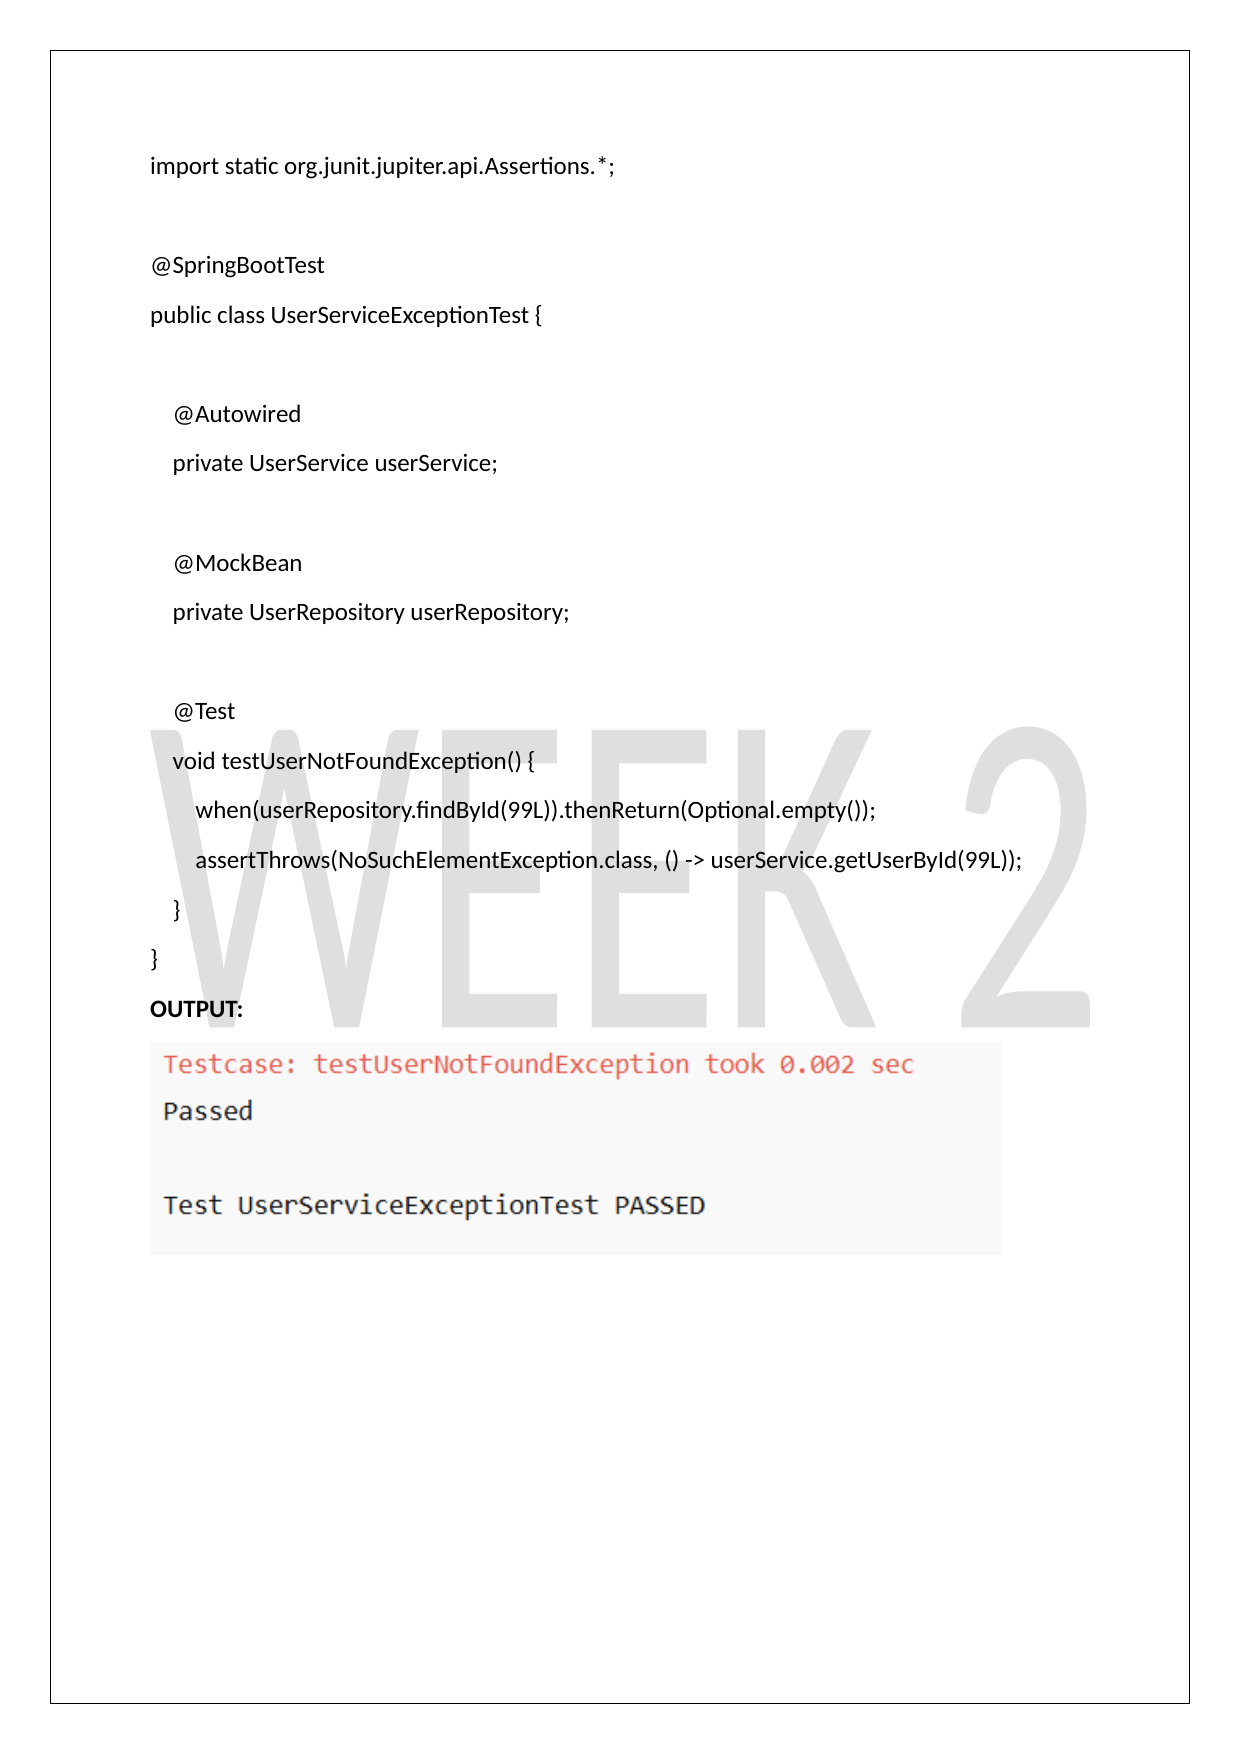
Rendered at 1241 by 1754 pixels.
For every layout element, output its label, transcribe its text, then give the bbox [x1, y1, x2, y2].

text public class UserServiceExceptionTest { [150, 299, 1090, 329]
text OUTPUT: [150, 993, 1090, 1023]
text @SpringBootTest [150, 249, 1090, 280]
text private UserService userService; [150, 447, 1090, 478]
text @Autowired [150, 398, 1090, 428]
text } [150, 943, 1090, 974]
text } [150, 894, 1090, 924]
text private UserRepository userRepository; [150, 596, 1090, 627]
text assertThrows(NoSuchElementException.class, () -> userService.getUserById(99L)); [150, 844, 1090, 875]
text import static org.junit.jupiter.api.Assertions.*; [150, 150, 1090, 181]
text @MockBean [150, 547, 1090, 577]
picture [150, 1042, 1002, 1255]
text void testUserNotFoundException() { [150, 745, 1090, 776]
text @Test [150, 695, 1090, 726]
text when(userRepository.findById(99L)).thenReturn(Optional.empty()); [150, 794, 1090, 825]
